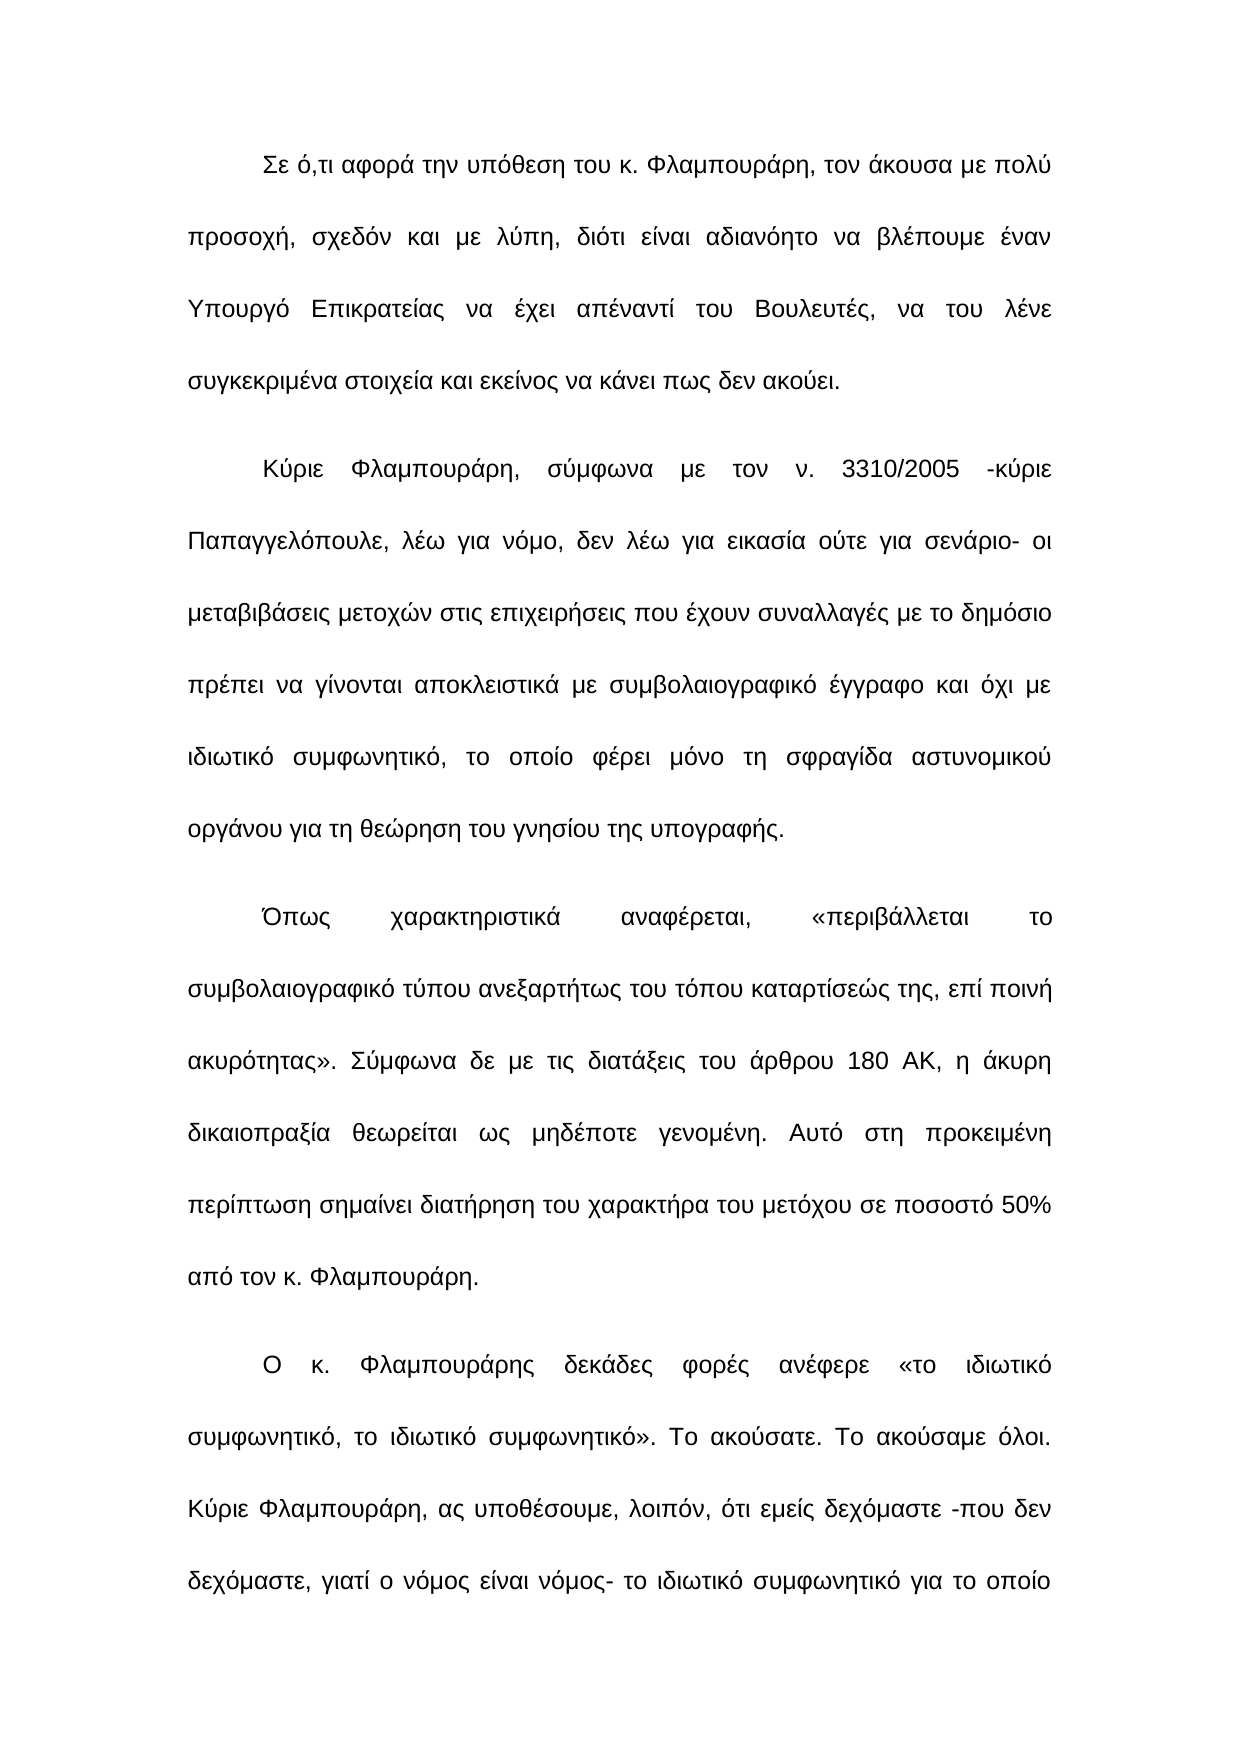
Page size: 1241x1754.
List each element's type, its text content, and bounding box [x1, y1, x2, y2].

text Κύριε Φλαμπουράρη, σύμφωνα με τον ν. 3310/2005 -κύριε Παπαγγελόπουλε, λέω για νόμο, δεν λέω για εικασία ούτε για σενάριο- οι μεταβιβάσεις μετοχών στις επιχειρήσεις που έχουν συναλλαγές με το δημόσιο πρέπει να γίνονται αποκλειστικά με συμβολαιογραφικό έγγραφο και όχι με ιδιωτικό συμφωνητικό, το οποίο φέρει μόνο τη σφραγίδα αστυνομικού οργάνου για τη θεώρηση του γνησίου της υπογραφής. [187, 454, 1053, 842]
text Σε ό,τι αφορά την υπόθεση του κ. Φλαμπουράρη, τον άκουσα με πολύ προσοχή, σχεδόν και με λύπη, διότι είναι αδιανόητο να βλέπουμε έναν Υπουργό Επικρατείας να έχει απέναντί του Βουλευτές, να του λένε συγκεκριμένα στοιχεία και εκείνος να κάνει πως δεν ακούει. [187, 150, 1053, 394]
text Όπως χαρακτηριστικά αναφέρεται, «περιβάλλεται το συμβολαιογραφικό τύπου ανεξαρτήτως του τόπου καταρτίσεώς της, επί ποινή ακυρότητας». Σύμφωνα δε με τις διατάξεις του άρθρου 180 ΑΚ, η άκυρη δικαιοπραξία θεωρείται ως μηδέποτε γενομένη. Αυτό στη προκειμένη περίπτωση σημαίνει διατήρηση του χαρακτήρα του μετόχου σε ποσοστό 50% από τον κ. Φλαμπουράρη. [187, 902, 1053, 1290]
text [187, 1350, 1053, 1594]
